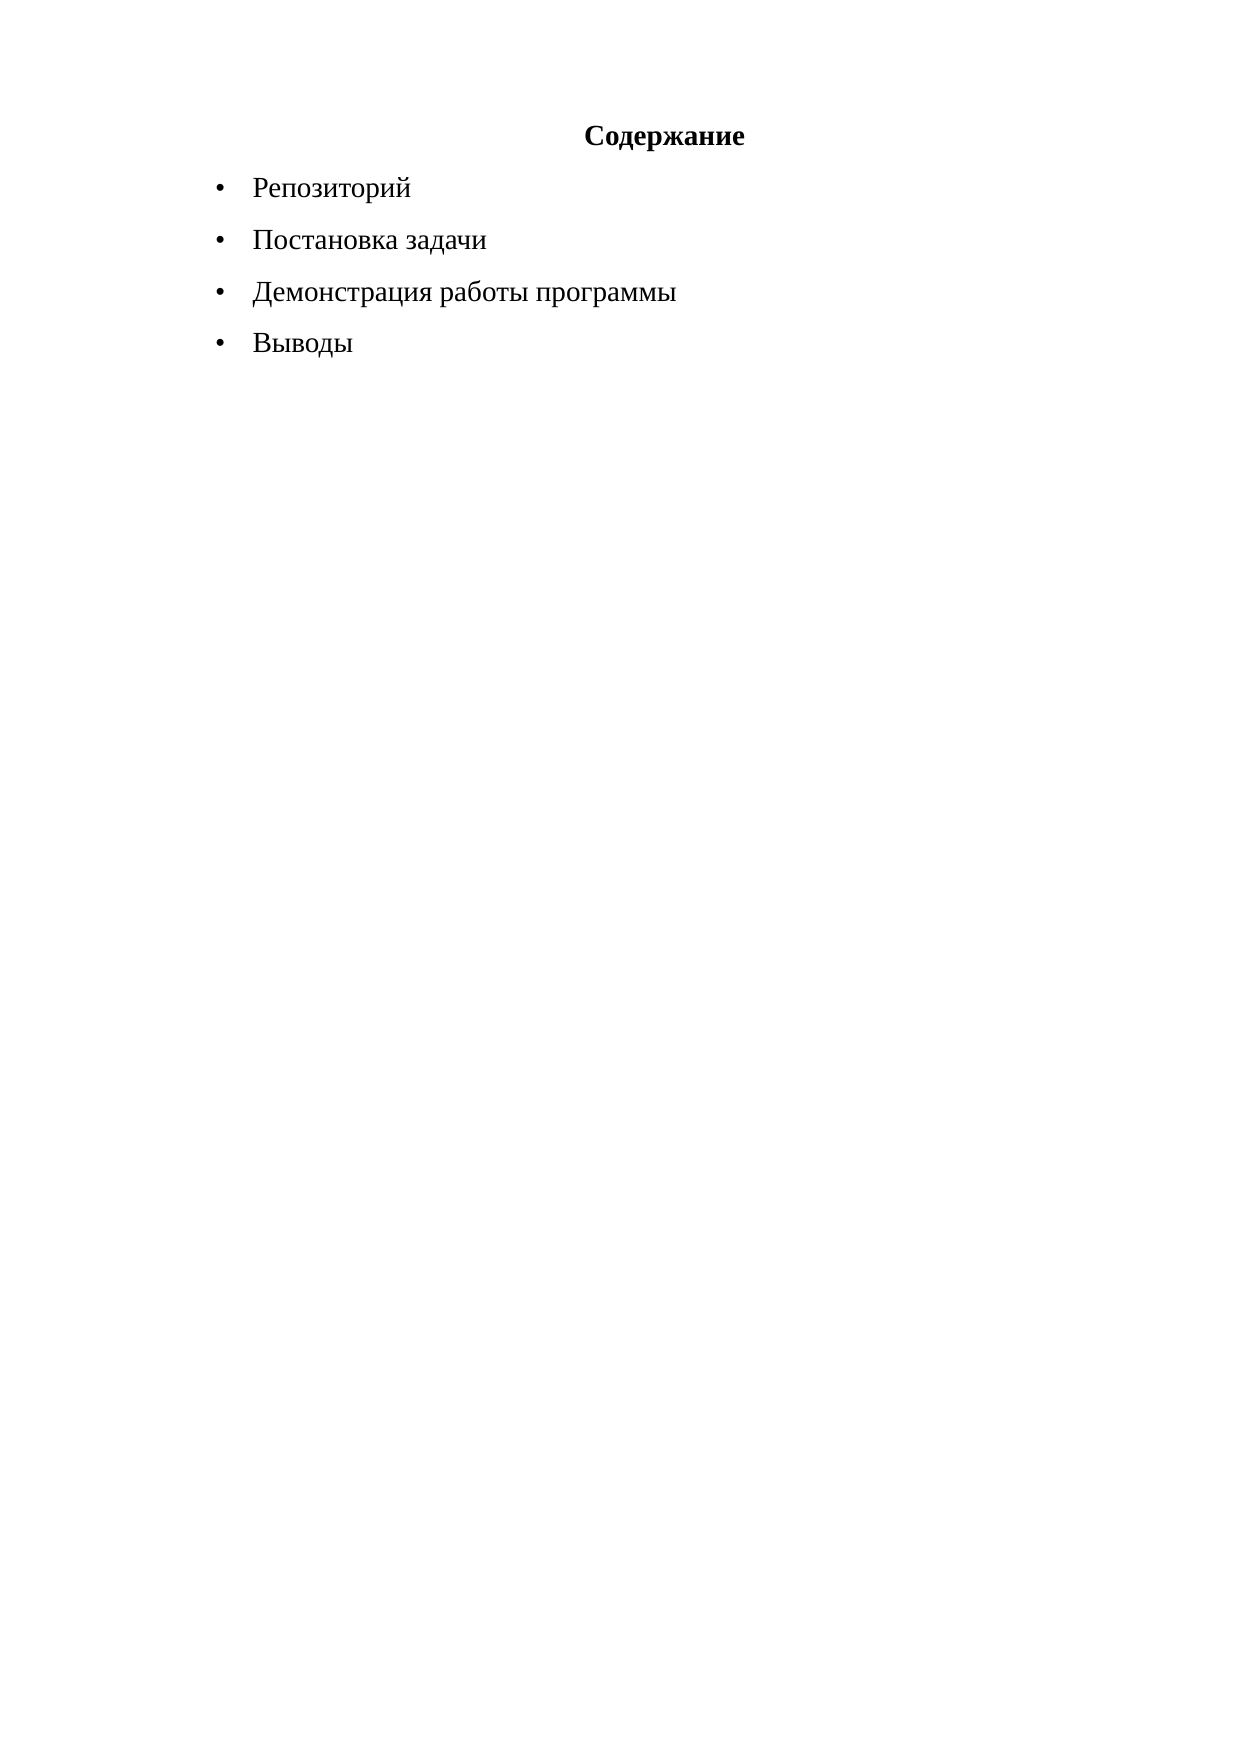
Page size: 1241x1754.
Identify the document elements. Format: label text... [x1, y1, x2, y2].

text Содержание [177, 118, 1152, 152]
list Демонстрация работы программы [215, 274, 1152, 307]
list Постановка задачи [215, 222, 1152, 255]
list Выводы [215, 326, 1152, 359]
list Репозиторий [215, 170, 1152, 203]
